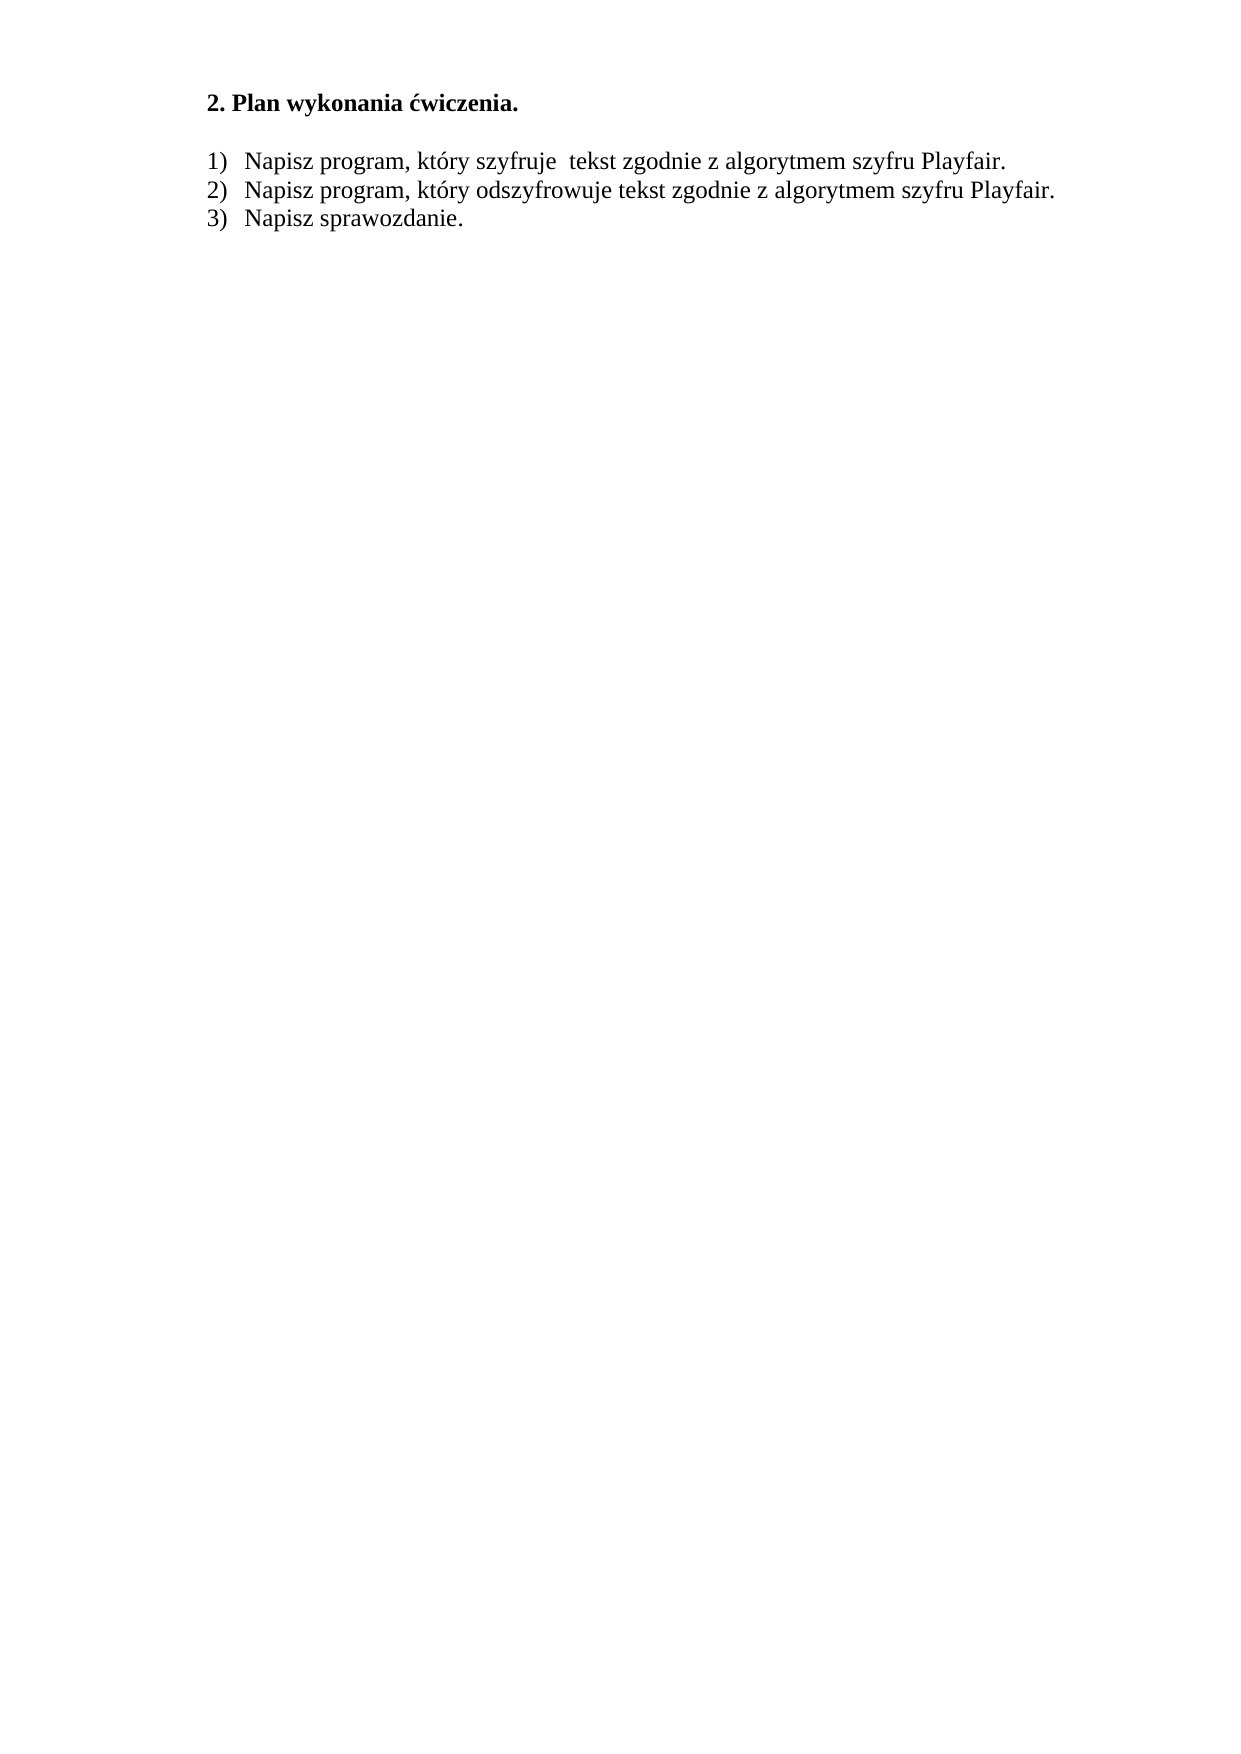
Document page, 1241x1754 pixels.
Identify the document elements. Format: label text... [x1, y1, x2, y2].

list Napisz sprawozdanie. [207, 203, 1152, 232]
list Napisz program, który szyfruje tekst zgodnie z algorytmem szyfru Playfair. [207, 146, 1152, 175]
list Napisz program, który odszyfrowuje tekst zgodnie z algorytmem szyfru Playfair. [207, 175, 1152, 203]
text 2. Plan wykonania ćwiczenia. [148, 88, 1152, 117]
